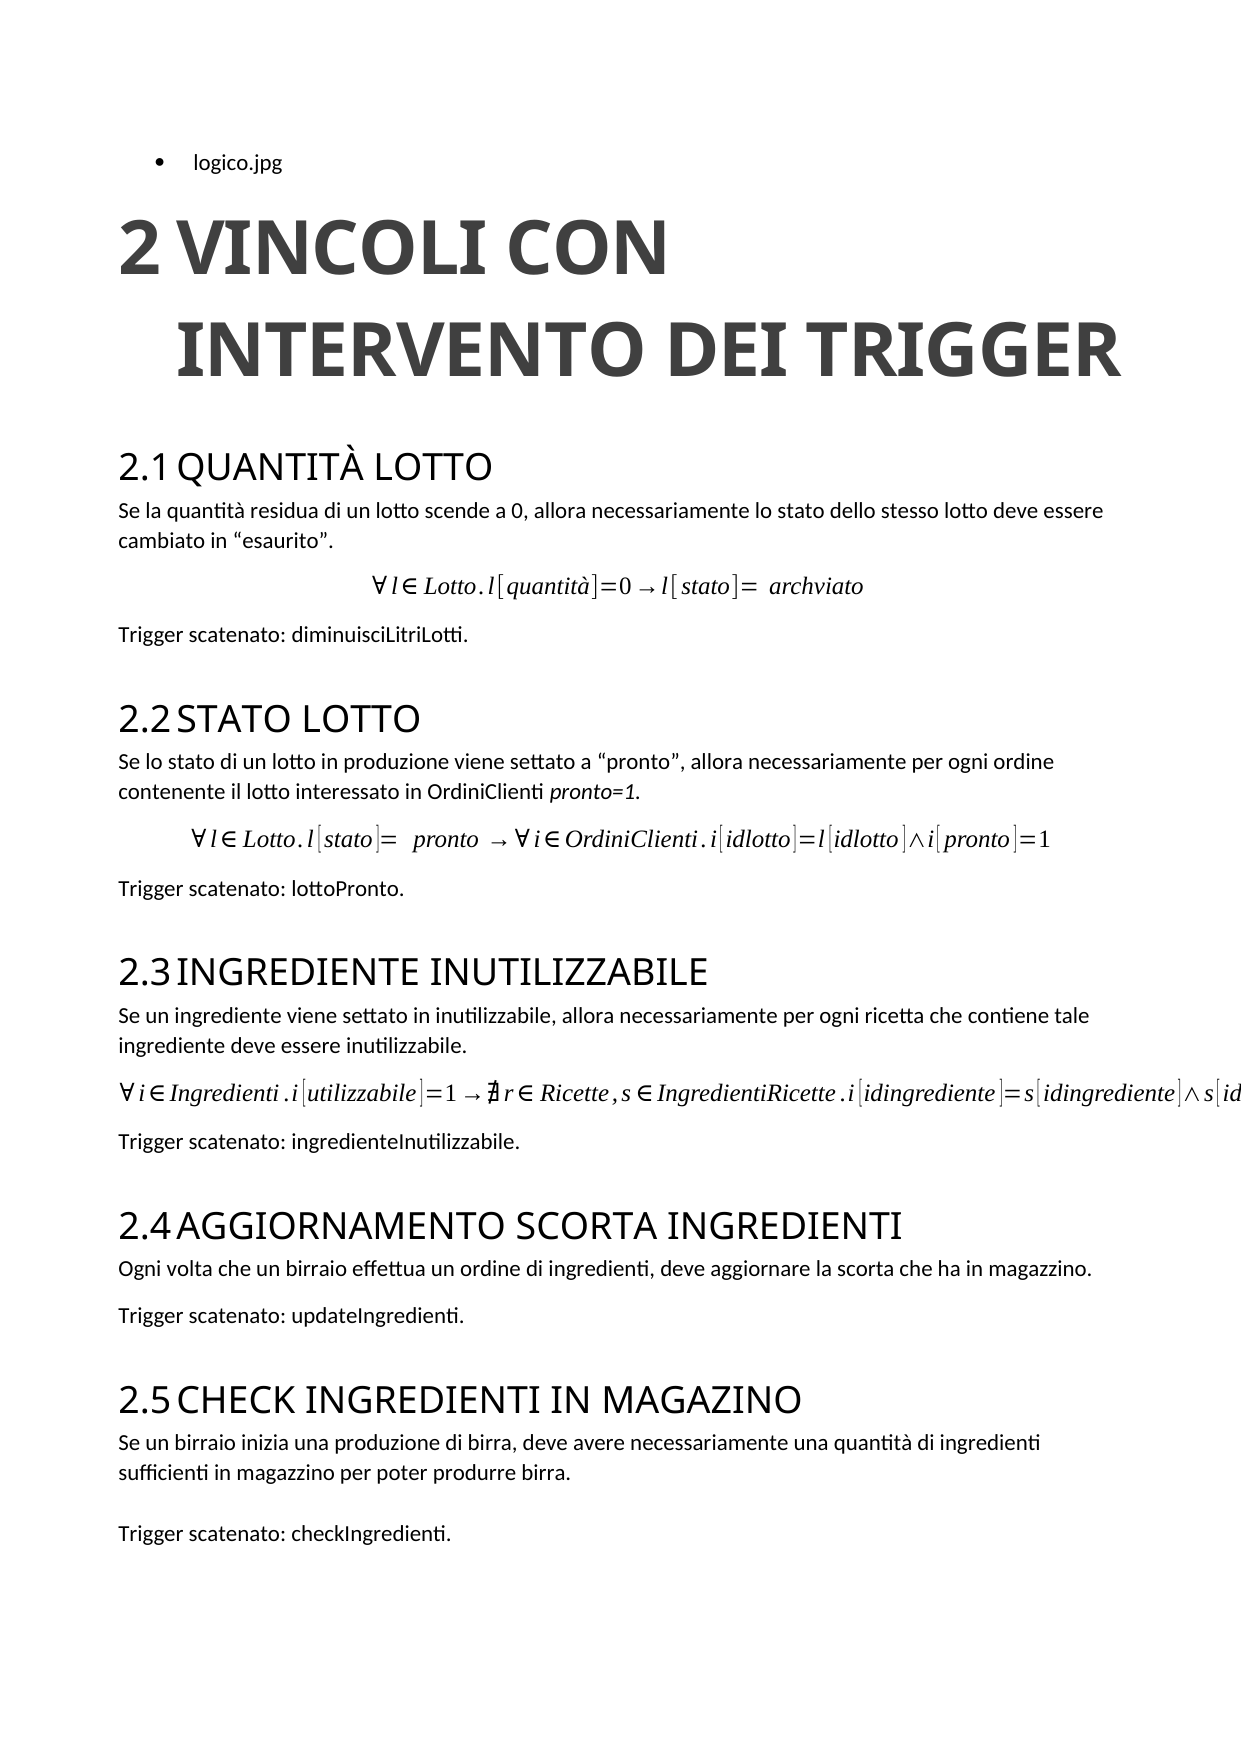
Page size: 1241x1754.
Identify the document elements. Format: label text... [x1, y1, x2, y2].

text Trigger scatenato: diminuisciLitriLotti. [118, 620, 1122, 648]
list Trigger scatenato: checkIngredienti. [118, 1519, 1122, 1547]
subtitle Stato lotto [118, 692, 1122, 743]
title Vincoli con intervento dei trigger [118, 194, 1122, 399]
text Se lo stato di un lotto in produzione viene settato a “pronto”, allora necessariamente per ogni ordine contenente il lotto interessato in OrdiniClienti pronto=1. [118, 747, 1122, 805]
text Trigger scatenato: ingredienteInutilizzabile. [118, 1127, 1122, 1155]
text Se la quantità residua di un lotto scende a 0, allora necessariamente lo stato dello stesso lotto deve essere cambiato in “esaurito”. [118, 496, 1122, 554]
text Ogni volta che un birraio effettua un ordine di ingredienti, deve aggiornare la scorta che ha in magazzino. [118, 1254, 1122, 1282]
list logico.jpg [156, 148, 1122, 176]
subtitle aggiornamento scorta ingredienti [118, 1199, 1122, 1250]
list Se un birraio inizia una produzione di birra, deve avere necessariamente una quantità di ingredienti sufficienti in magazzino per poter produrre birra. [118, 1428, 1122, 1486]
subtitle ingrediente inutilizzabile [118, 946, 1122, 997]
text Trigger scatenato: updateIngredienti. [118, 1301, 1122, 1329]
text Se un ingrediente viene settato in inutilizzabile, allora necessariamente per ogni ricetta che contiene tale ingrediente deve essere inutilizzabile. [118, 1001, 1122, 1059]
subtitle check ingredienti in magazino [118, 1373, 1122, 1424]
text Trigger scatenato: lottoPronto. [118, 874, 1122, 902]
subtitle Quantità lotto [118, 441, 1122, 492]
